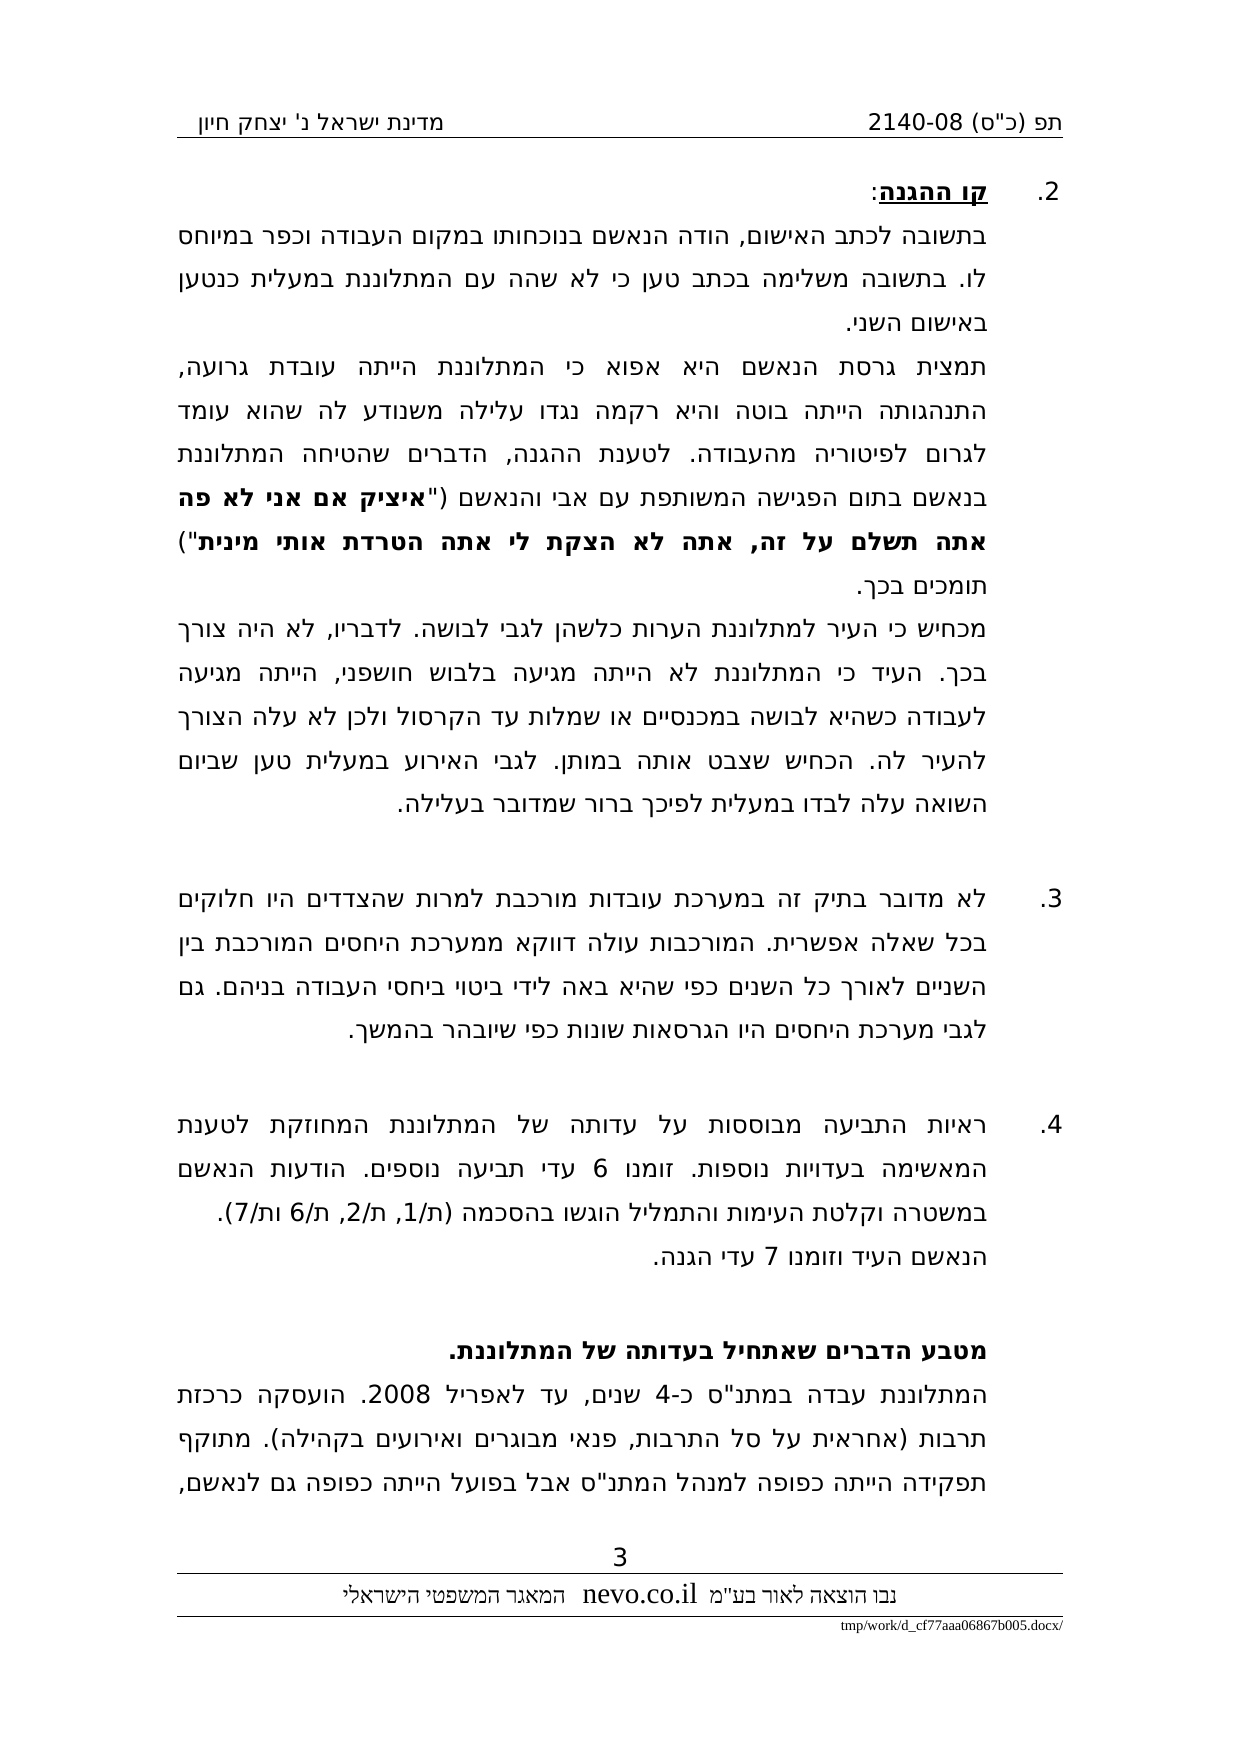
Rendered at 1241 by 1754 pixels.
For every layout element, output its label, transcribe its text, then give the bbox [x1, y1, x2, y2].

text הנאשם העיד וזומנו 7 עדי הגנה. [177, 1242, 988, 1271]
text תמצית גרסת הנאשם היא אפוא כי המתלוננת הייתה עובדת גרועה, התנהגותה הייתה בוטה והיא רקמה נגדו עלילה משנודע לה שהוא עומד לגרום לפיטוריה מהעבודה. לטענת ההגנה, הדברים שהטיחה המתלוננת בנאשם בתום הפגישה המשותפת עם אבי והנאשם ("איציק אם אני לא פה אתה תשלם על זה, אתה לא הצקת לי אתה הטרדת אותי מינית") תומכים בכך. [177, 352, 1063, 600]
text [177, 1380, 1063, 1497]
text מטבע הדברים שאתחיל בעדותה של המתלוננת. [177, 1337, 988, 1366]
text 2. קו ההגנה: [177, 177, 1060, 206]
text מכחיש כי העיר למתלוננת הערות כלשהן לגבי לבושה. לדבריו, לא היה צורך בכך. העיד כי המתלוננת לא הייתה מגיעה בלבוש חושפני, הייתה מגיעה לעבודה כשהיא לבושה במכנסיים או שמלות עד הקרסול ולכן לא עלה הצורך להעיר לה. הכחיש שצבט אותה במותן. לגבי האירוע במעלית טען שביום השואה עלה לבדו במעלית לפיכך ברור שמדובר בעלילה. [177, 615, 988, 819]
text 3. לא מדובר בתיק זה במערכת עובדות מורכבת למרות שהצדדים היו חלוקים בכל שאלה אפשרית. המורכבות עולה דווקא ממערכת היחסים המורכבת בין השניים לאורך כל השנים כפי שהיא באה לידי ביטוי ביחסי העבודה בניהם. גם לגבי מערכת היחסים היו הגרסאות שונות כפי שיובהר בהמשך. [177, 884, 1063, 1045]
text בתשובה לכתב האישום, הודה הנאשם בנוכחותו במקום העבודה וכפר במיוחס לו. בתשובה משלימה בכתב טען כי לא שהה עם המתלוננת במעלית כנטען באישום השני. [177, 221, 988, 338]
text 4. ראיות התביעה מבוססות על עדותה של המתלוננת המחוזקת לטענת המאשימה בעדויות נוספות. זומנו 6 עדי תביעה נוספים. הודעות הנאשם במשטרה וקלטת העימות והתמליל הוגשו בהסכמה (ת/1, ת/2, ת/6 ות/7). [177, 1111, 1063, 1227]
